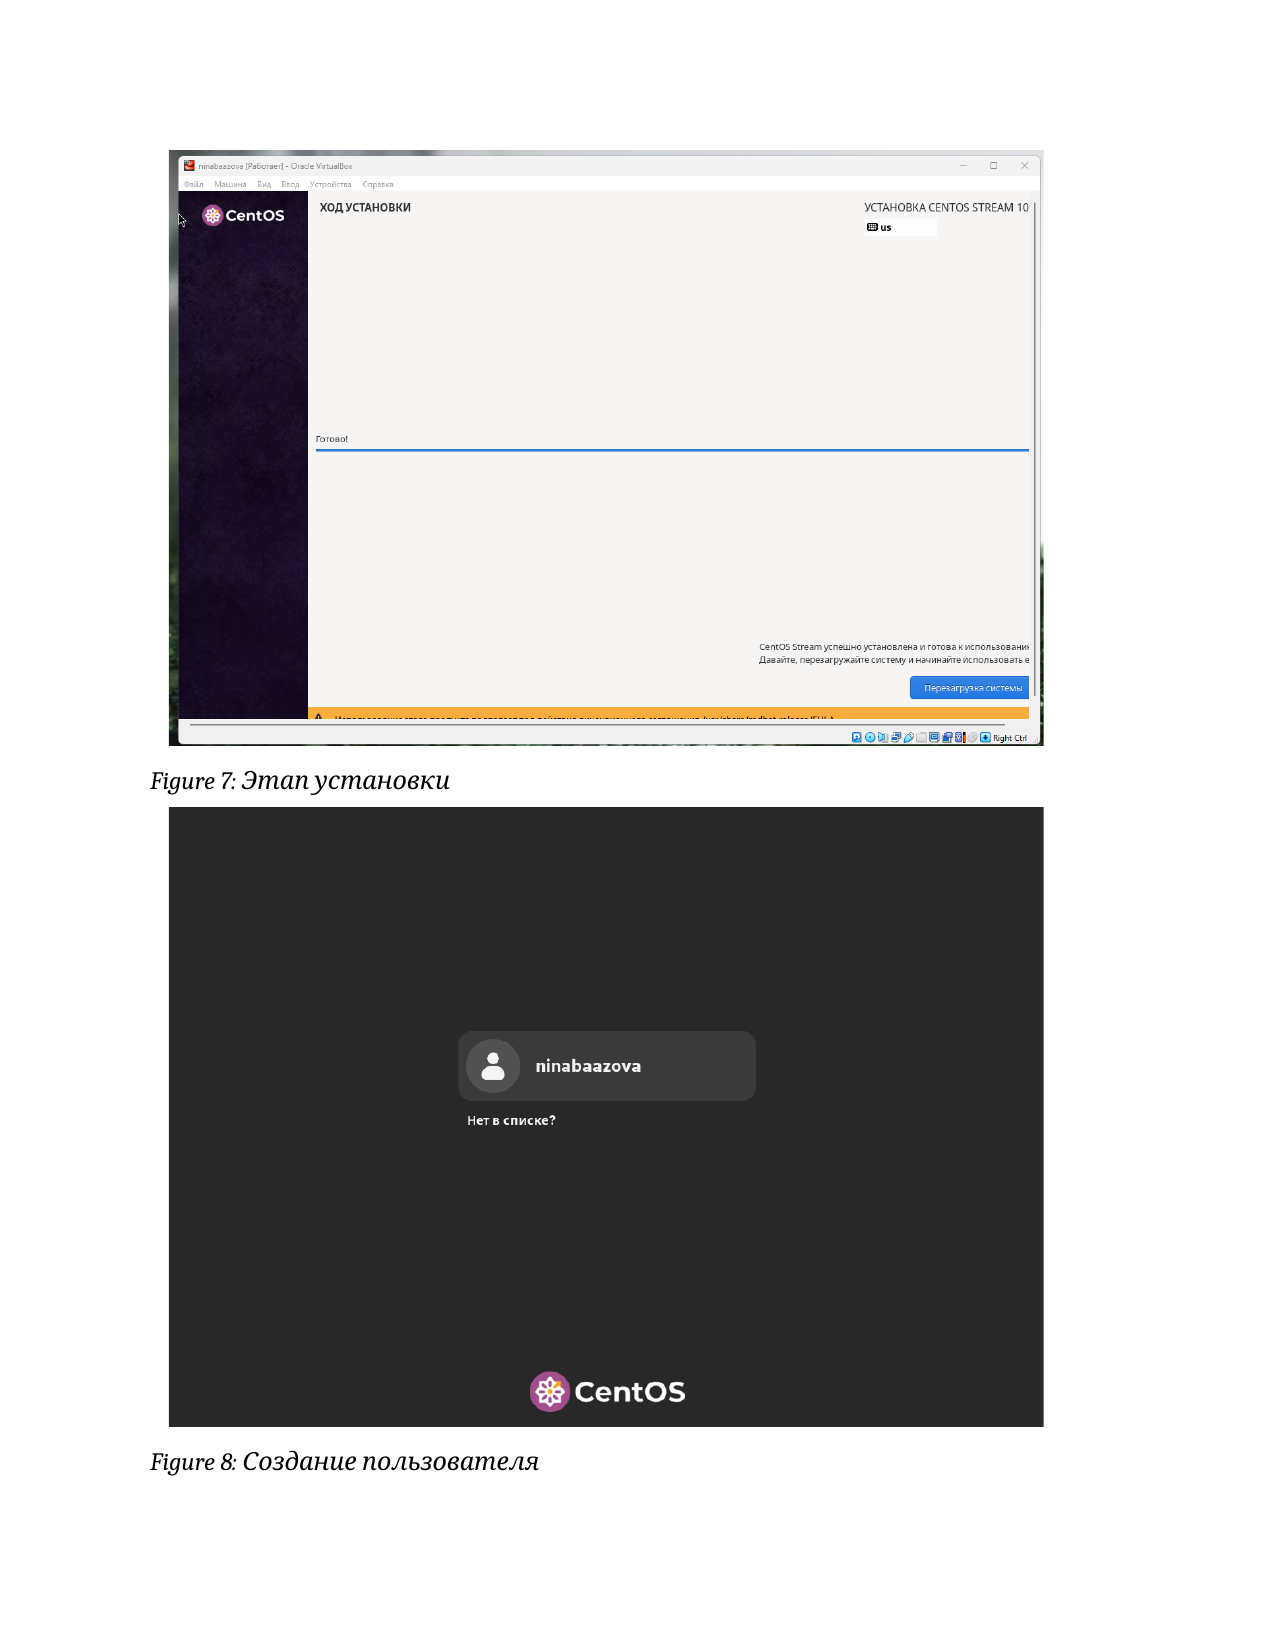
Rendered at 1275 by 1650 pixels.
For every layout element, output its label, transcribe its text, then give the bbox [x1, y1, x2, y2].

picture [168, 807, 1044, 1427]
text Figure 8: Создание пользователя [150, 1448, 1125, 1477]
text Figure 7: Этап установки [150, 767, 1125, 795]
picture [168, 150, 1044, 746]
